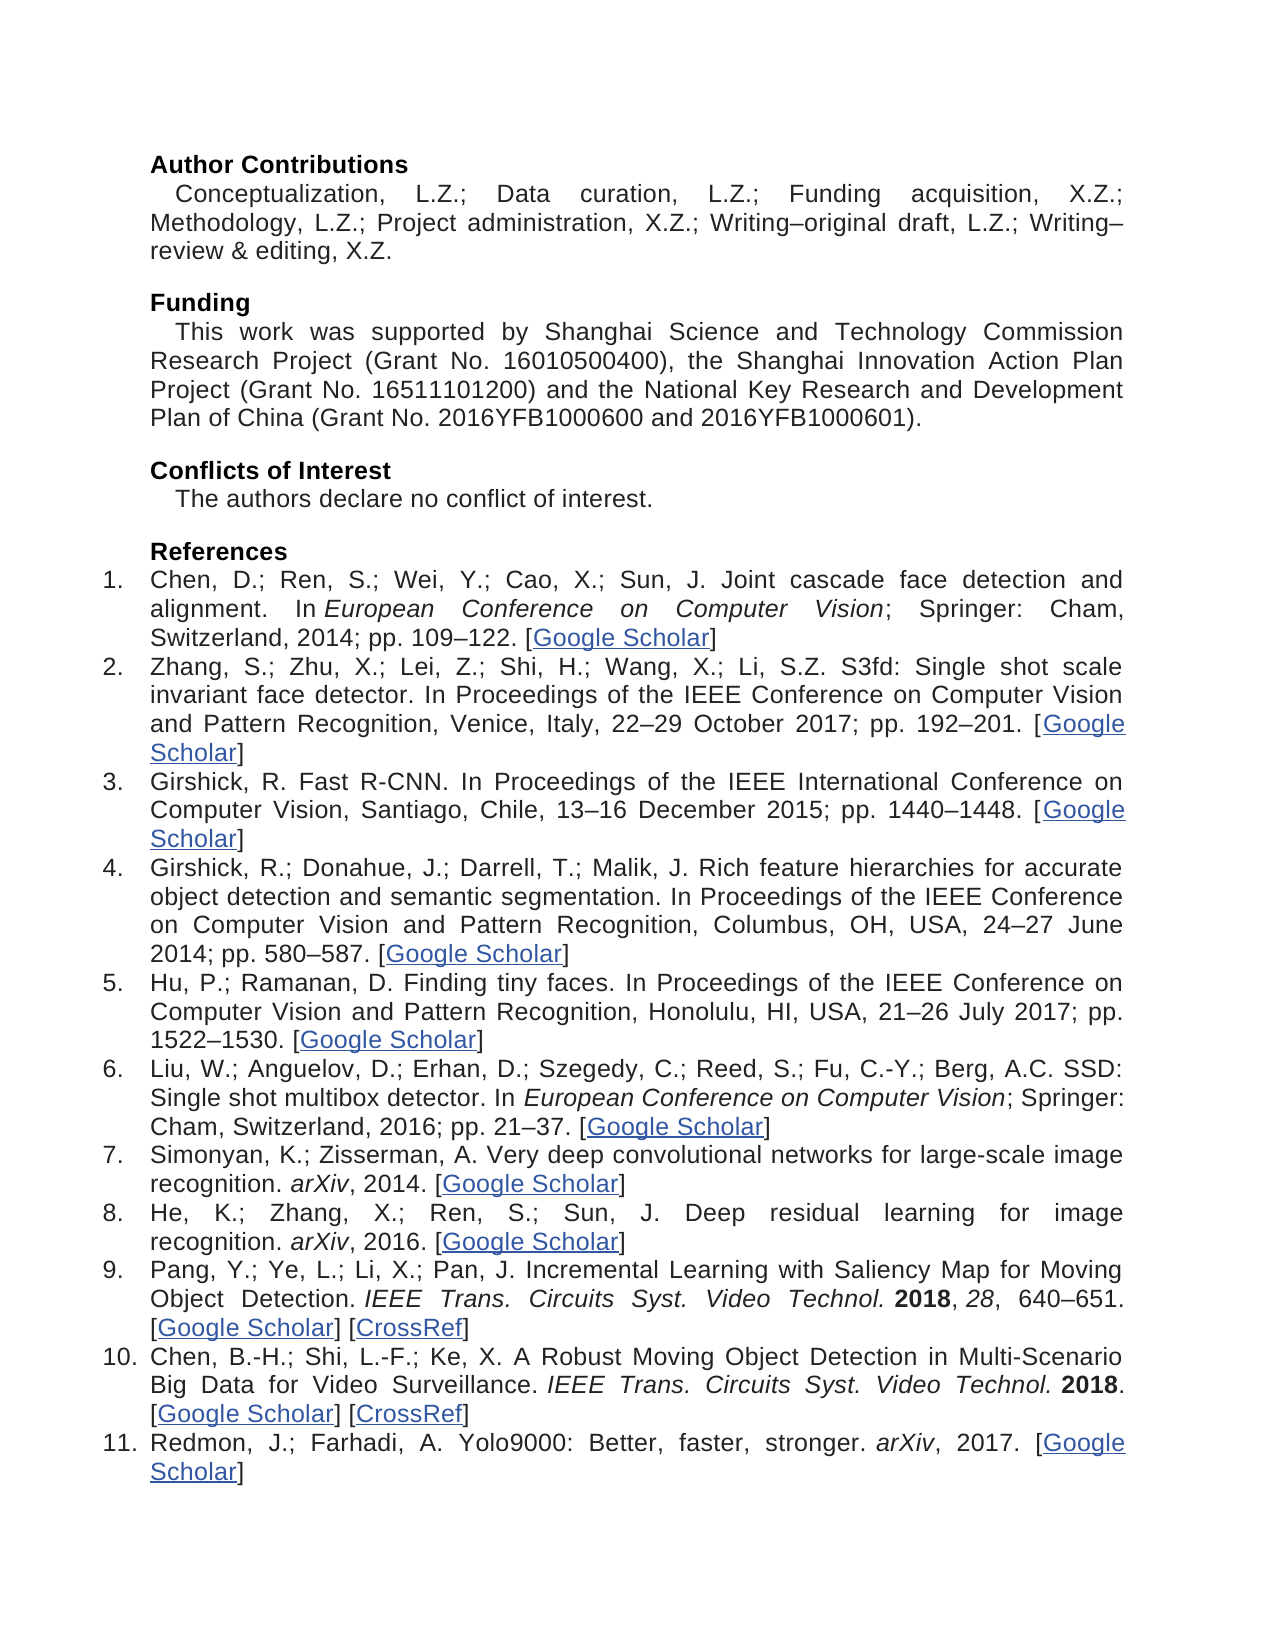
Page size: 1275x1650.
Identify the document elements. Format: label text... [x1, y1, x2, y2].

list Girshick, R.; Donahue, J.; Darrell, T.; Malik, J. Rich feature hierarchies for accurate object detection and semantic segmentation. In Proceedings of the IEEE Conference on Computer Vision and Pattern Recognition, Columbus, OH, USA, 24–27 June 2014; pp. 580–587. [Google Scholar] [102, 853, 1125, 968]
list Liu, W.; Anguelov, D.; Erhan, D.; Szegedy, C.; Reed, S.; Fu, C.-Y.; Berg, A.C. SSD: Single shot multibox detector. In European Conference on Computer Vision; Springer: Cham, Switzerland, 2016; pp. 21–37. [Google Scholar] [102, 1054, 1125, 1140]
list Pang, Y.; Ye, L.; Li, X.; Pan, J. Incremental Learning with Saliency Map for Moving Object Detection. IEEE Trans. Circuits Syst. Video Technol. 2018, 28, 640–651. [Google Scholar] [CrossRef] [102, 1255, 1125, 1342]
text The authors declare no conflict of interest. [150, 484, 1125, 513]
text This work was supported by Shanghai Science and Technology Commission Research Project (Grant No. 16010500400), the Shanghai Innovation Action Plan Project (Grant No. 16511101200) and the National Key Research and Development Plan of China (Grant No. 2016YFB1000600 and 2016YFB1000601). [150, 317, 1125, 432]
list Redmon, J.; Farhadi, A. Yolo9000: Better, faster, stronger. arXiv, 2017. [Google Scholar] [102, 1428, 1125, 1485]
text Conceptualization, L.Z.; Data curation, L.Z.; Funding acquisition, X.Z.; Methodology, L.Z.; Project administration, X.Z.; Writing–original draft, L.Z.; Writing–review & editing, X.Z. [150, 179, 1125, 265]
text Conflicts of Interest [150, 456, 1125, 484]
list Zhang, S.; Zhu, X.; Lei, Z.; Shi, H.; Wang, X.; Li, S.Z. S3fd: Single shot scale invariant face detector. In Proceedings of the IEEE Conference on Computer Vision and Pattern Recognition, Venice, Italy, 22–29 October 2017; pp. 192–201. [Google Scholar] [102, 652, 1125, 767]
text Author Contributions [150, 150, 1125, 179]
list Simonyan, K.; Zisserman, A. Very deep convolutional networks for large-scale image recognition. arXiv, 2014. [Google Scholar] [102, 1140, 1125, 1198]
text References [150, 537, 1125, 565]
list Chen, D.; Ren, S.; Wei, Y.; Cao, X.; Sun, J. Joint cascade face detection and alignment. In European Conference on Computer Vision; Springer: Cham, Switzerland, 2014; pp. 109–122. [Google Scholar] [102, 565, 1125, 652]
text Funding [150, 288, 1125, 317]
list Girshick, R. Fast R-CNN. In Proceedings of the IEEE International Conference on Computer Vision, Santiago, Chile, 13–16 December 2015; pp. 1440–1448. [Google Scholar] [102, 767, 1125, 853]
list Hu, P.; Ramanan, D. Finding tiny faces. In Proceedings of the IEEE Conference on Computer Vision and Pattern Recognition, Honolulu, HI, USA, 21–26 July 2017; pp. 1522–1530. [Google Scholar] [102, 968, 1125, 1054]
list Chen, B.-H.; Shi, L.-F.; Ke, X. A Robust Moving Object Detection in Multi-Scenario Big Data for Video Surveillance. IEEE Trans. Circuits Syst. Video Technol. 2018. [Google Scholar] [CrossRef] [102, 1342, 1125, 1428]
list He, K.; Zhang, X.; Ren, S.; Sun, J. Deep residual learning for image recognition. arXiv, 2016. [Google Scholar] [102, 1198, 1125, 1255]
